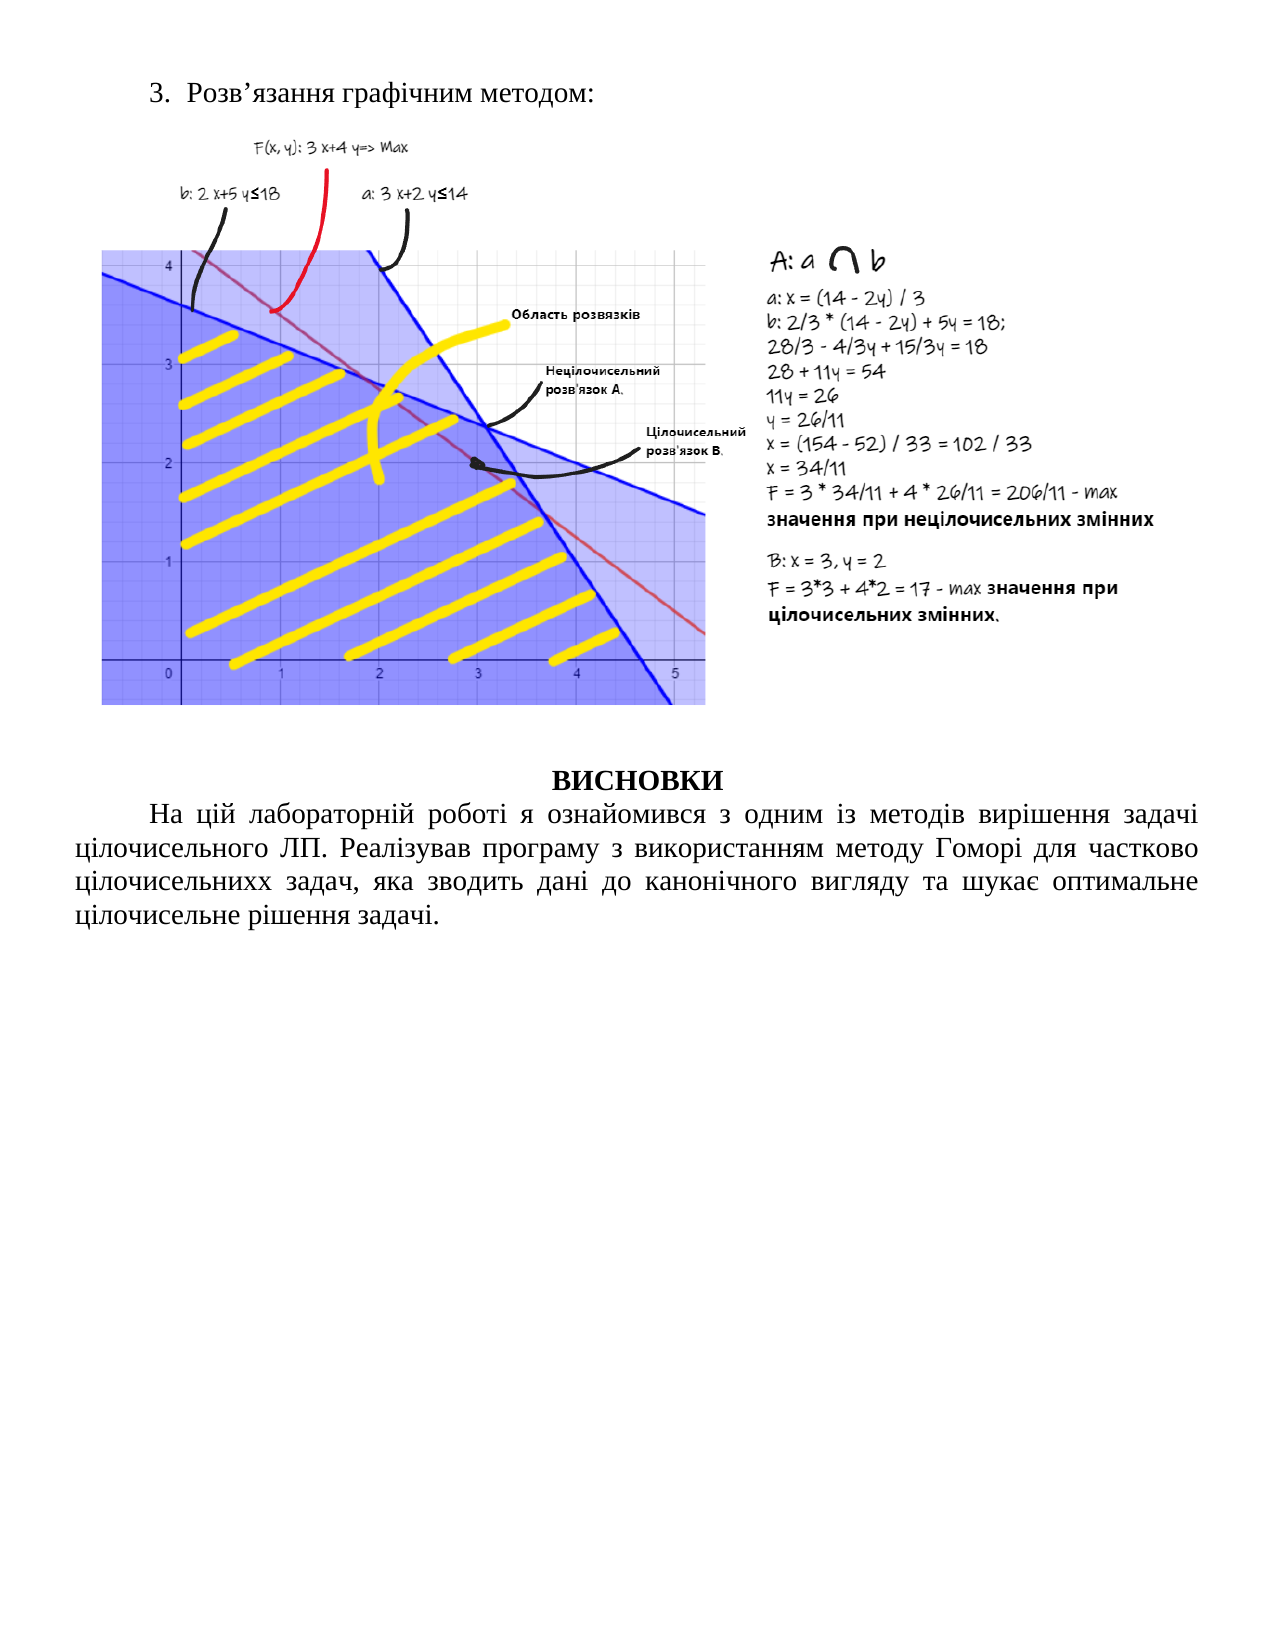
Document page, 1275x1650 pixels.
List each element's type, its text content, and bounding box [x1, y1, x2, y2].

text ВИСНОВКИ [75, 763, 1200, 796]
text На цій лабораторній роботі я ознайомився з одним із методів вирішення задачі цілочисельного ЛП. Реалізував програму з використанням методу Гоморі для частково цілочисельнихх задач, яка зводить дані до канонічного вигляду та шукає оптимальне цілочисельне рішення задачі. [75, 796, 1200, 930]
picture [75, 108, 1200, 763]
list Розв’язання графічним методом: [149, 75, 1200, 108]
